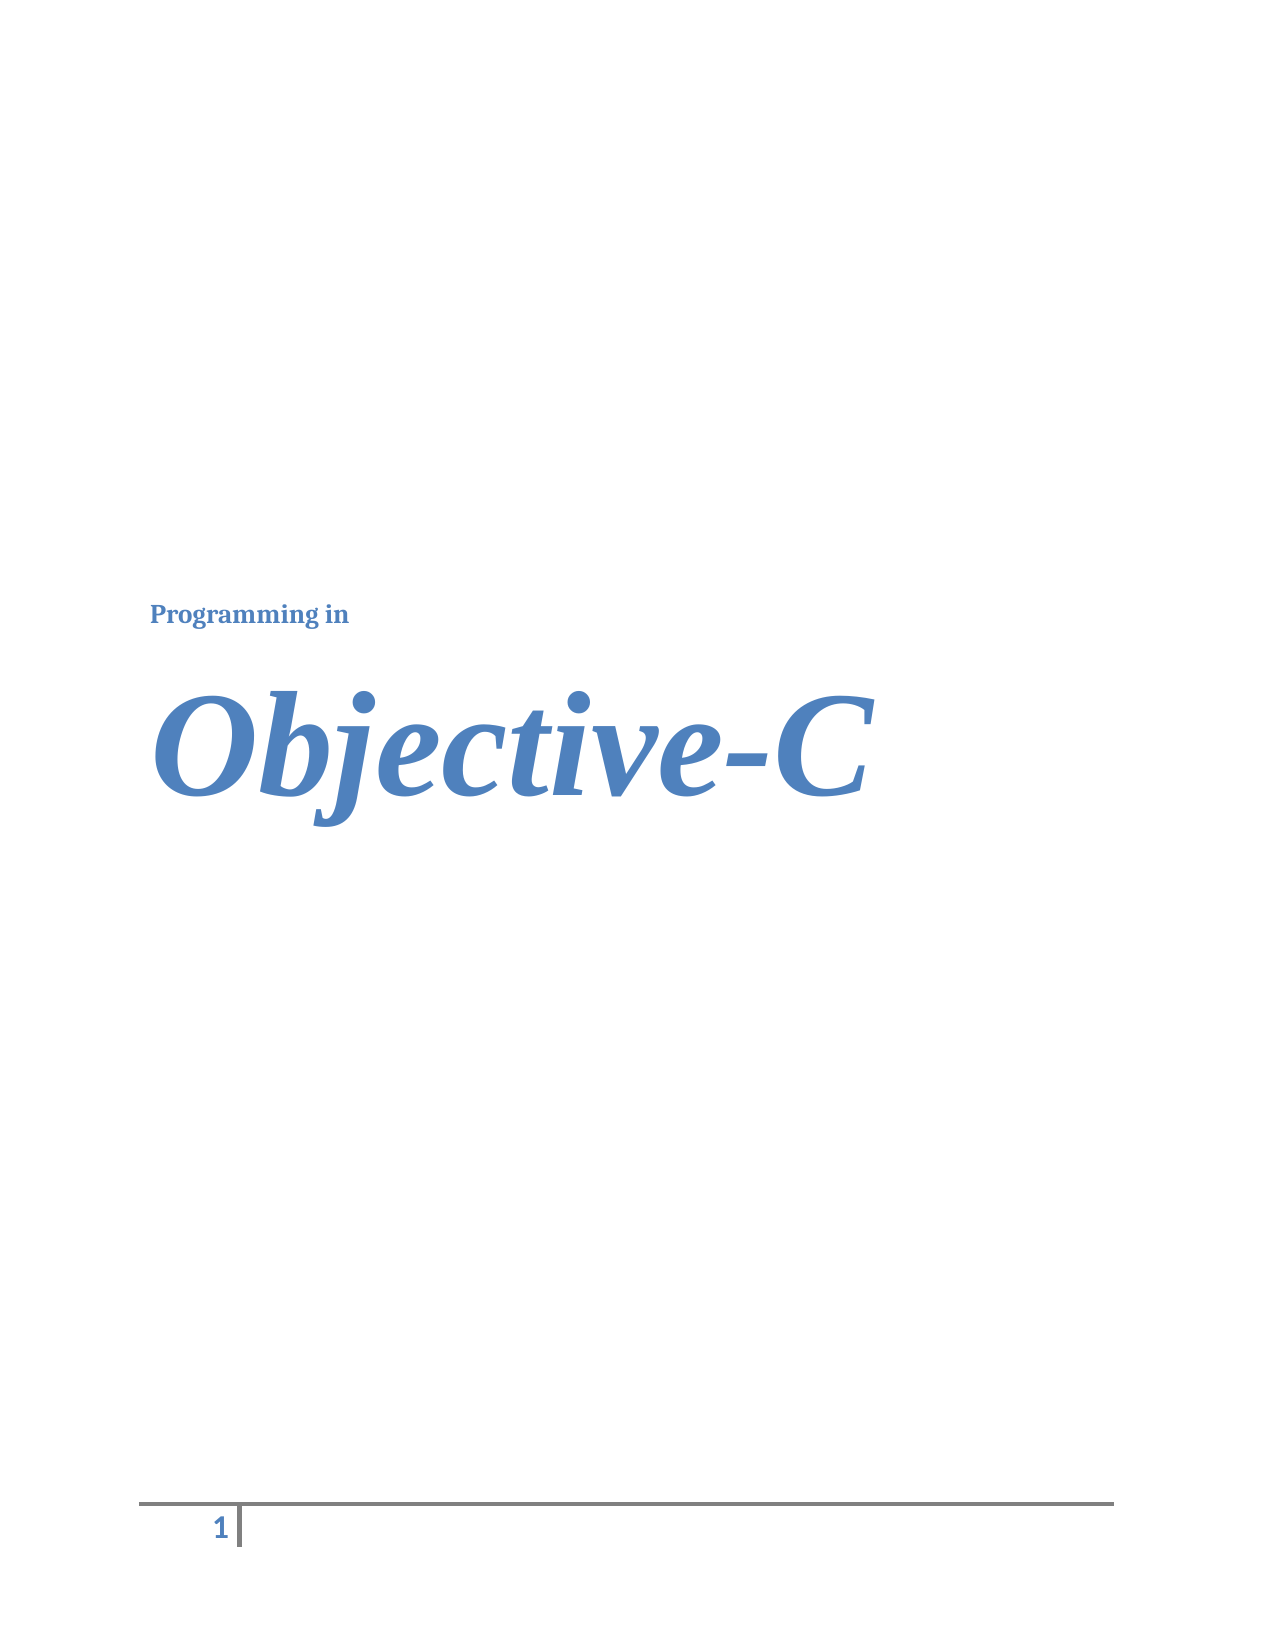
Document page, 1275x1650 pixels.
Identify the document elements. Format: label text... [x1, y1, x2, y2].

subtitle Programming in [150, 599, 1125, 630]
subtitle Objective-C [150, 656, 1125, 828]
